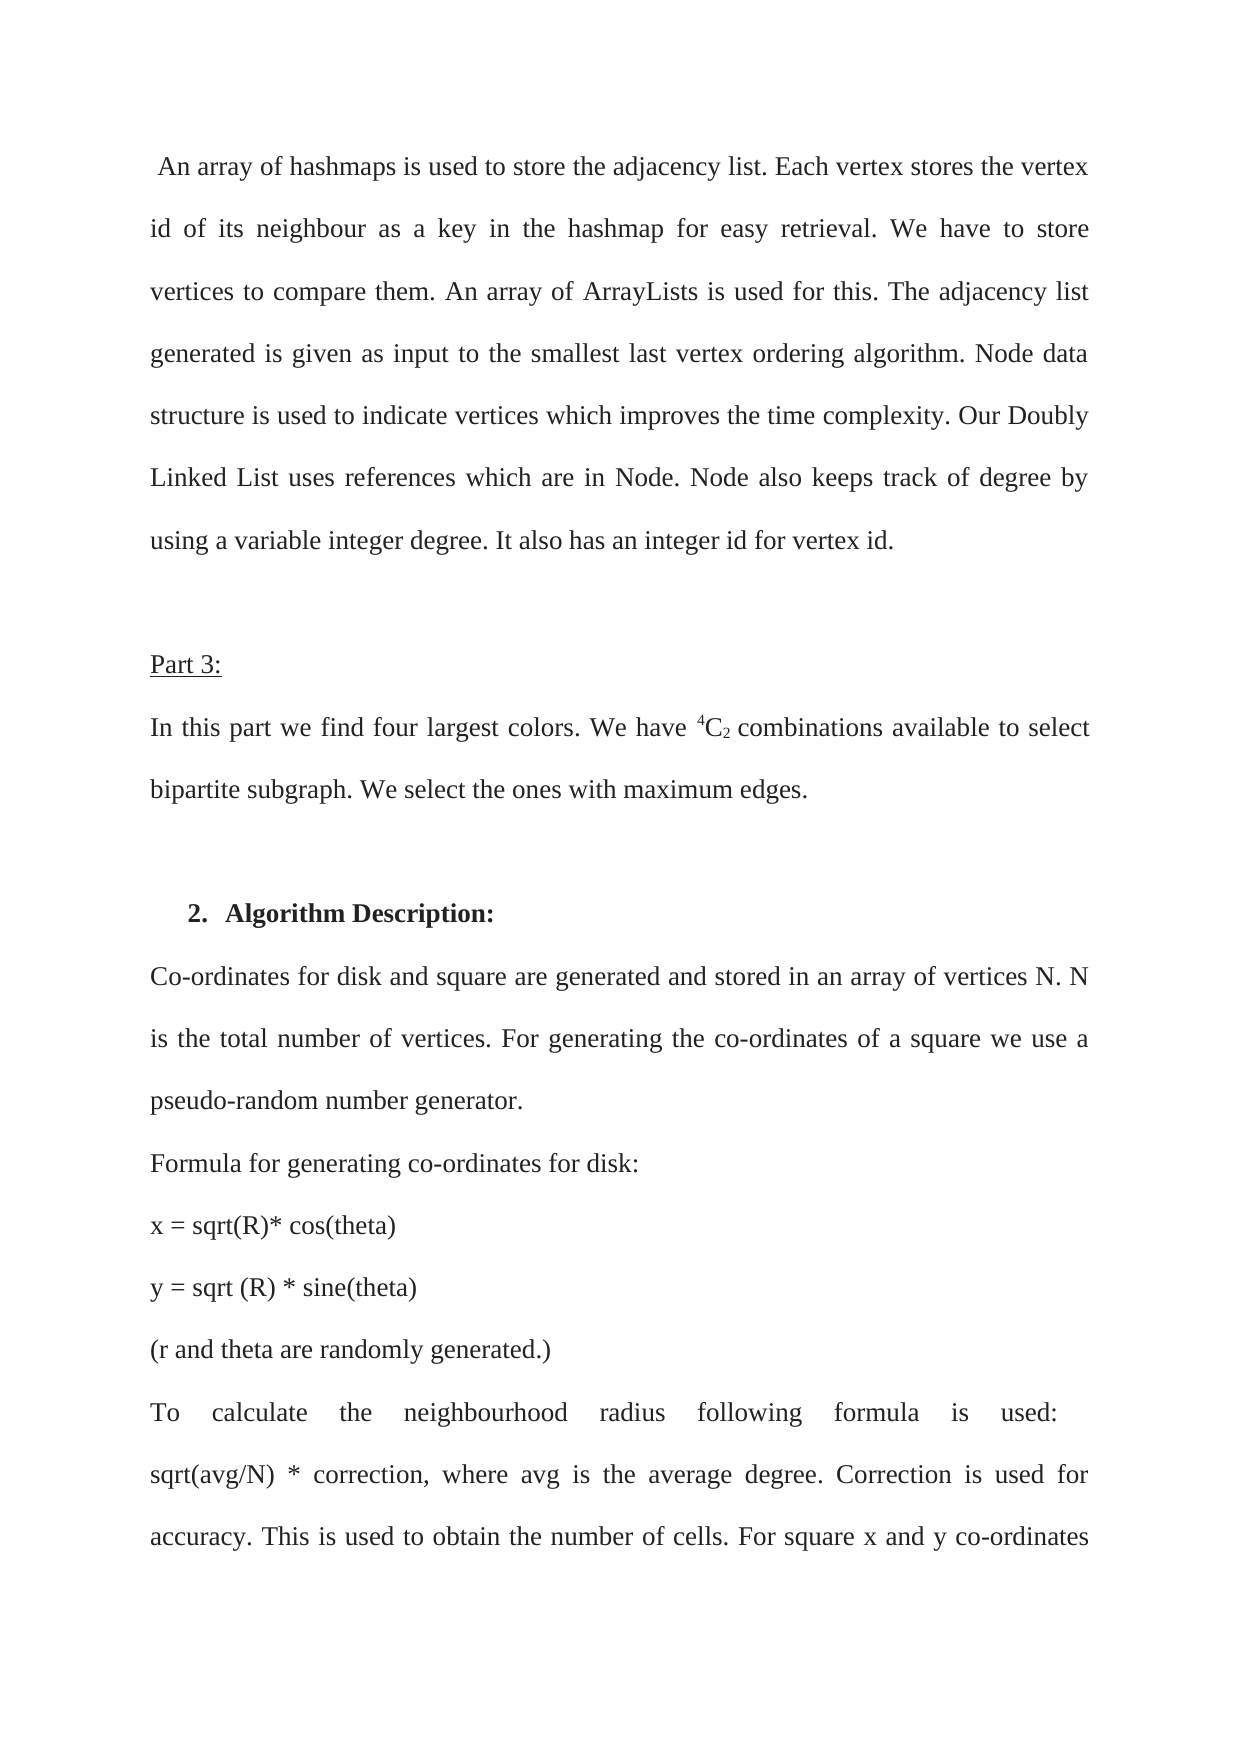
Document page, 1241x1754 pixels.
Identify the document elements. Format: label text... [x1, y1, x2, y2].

list Algorithm Description: [187, 897, 1090, 929]
text x = sqrt(R)* cos(theta) [150, 1209, 1090, 1240]
text Co-ordinates for disk and square are generated and stored in an array of vertices N. N is the total number of vertices. For generating the co-ordinates of a square we use a pseudo-random number generator. [150, 960, 1090, 1116]
text y = sqrt (R) * sine(theta) [150, 1271, 1090, 1302]
text An array of hashmaps is used to store the adjacency list. Each vertex stores the vertex id of its neighbour as a key in the hashmap for easy retrieval. We have to store vertices to compare them. An array of ArrayLists is used for this. The adjacency list generated is given as input to the smallest last vertex ordering algorithm. Node data structure is used to indicate vertices which improves the time complexity. Our Doubly Linked List uses references which are in Node. Node also keeps track of degree by using a variable integer degree. It also has an integer id for vertex id. [150, 150, 1090, 555]
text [150, 1396, 1090, 1552]
text Formula for generating co-ordinates for disk: [150, 1147, 1090, 1178]
text Part 3: [150, 648, 1090, 679]
text In this part we find four largest colors. We have 4C2 combinations available to select bipartite subgraph. We select the ones with maximum edges. [150, 711, 1090, 804]
text (r and theta are randomly generated.) [150, 1333, 1090, 1365]
